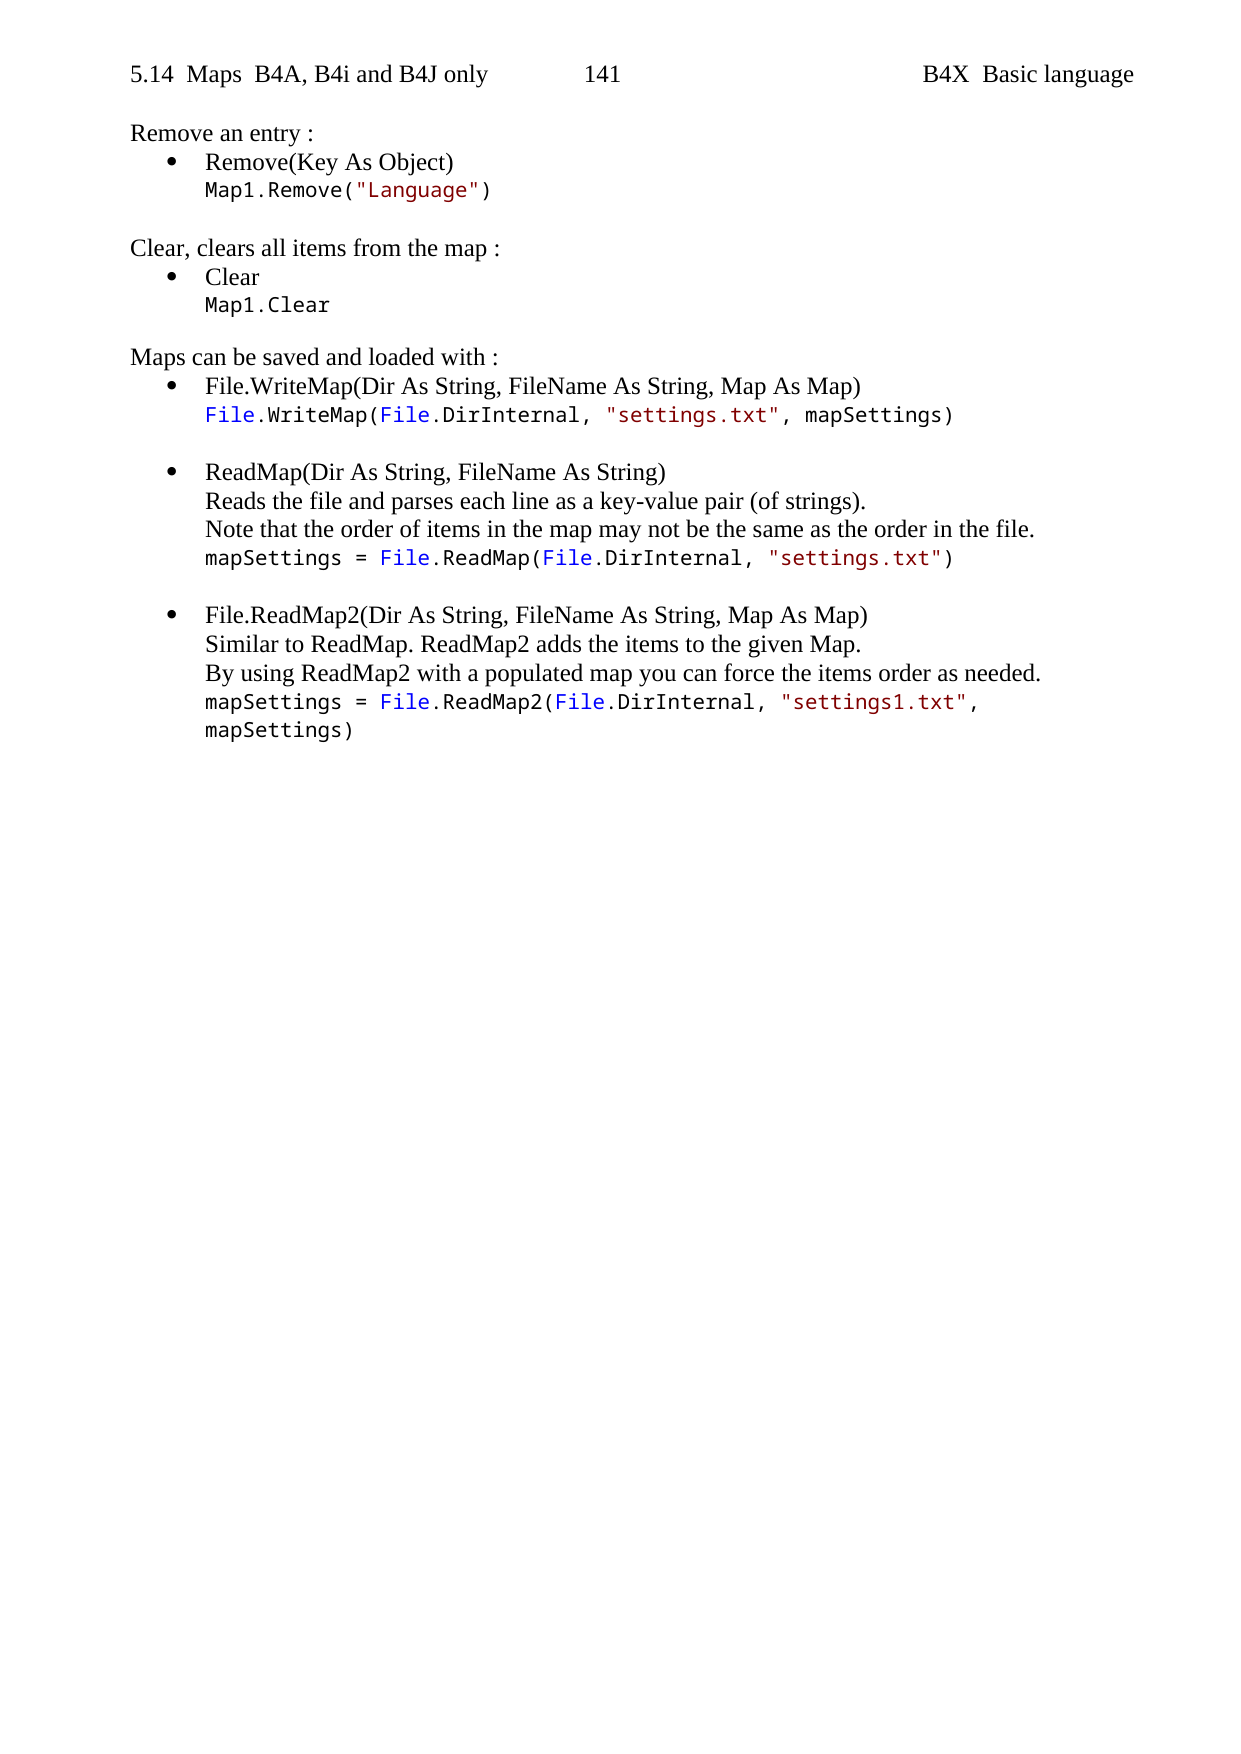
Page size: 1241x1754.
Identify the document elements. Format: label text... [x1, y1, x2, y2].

list File.WriteMap(Dir As String, FileName As String, Map As Map) File.WriteMap(File.DirInternal, "settings.txt", mapSettings) [167, 371, 1134, 457]
list Remove(Key As Object) Map1.Remove("Language") [167, 147, 1134, 233]
text Clear, clears all items from the map : [130, 233, 1134, 262]
text Remove an entry : [130, 118, 1134, 147]
text Maps can be saved and loaded with : [130, 342, 1134, 371]
list File.ReadMap2(Dir As String, FileName As String, Map As Map) Similar to ReadMap. ReadMap2 adds the items to the given Map. By using ReadMap2 with a populated map you can force the items order as needed. mapSettings = File.ReadMap2(File.DirInternal, "settings1.txt", mapSettings) [167, 601, 1134, 744]
list ReadMap(Dir As String, FileName As String) Reads the file and parses each line as a key-value pair (of strings). Note that the order of items in the map may not be the same as the order in the file. mapSettings = File.ReadMap(File.DirInternal, "settings.txt") [167, 457, 1134, 601]
list Clear Map1.Clear [167, 262, 1134, 319]
